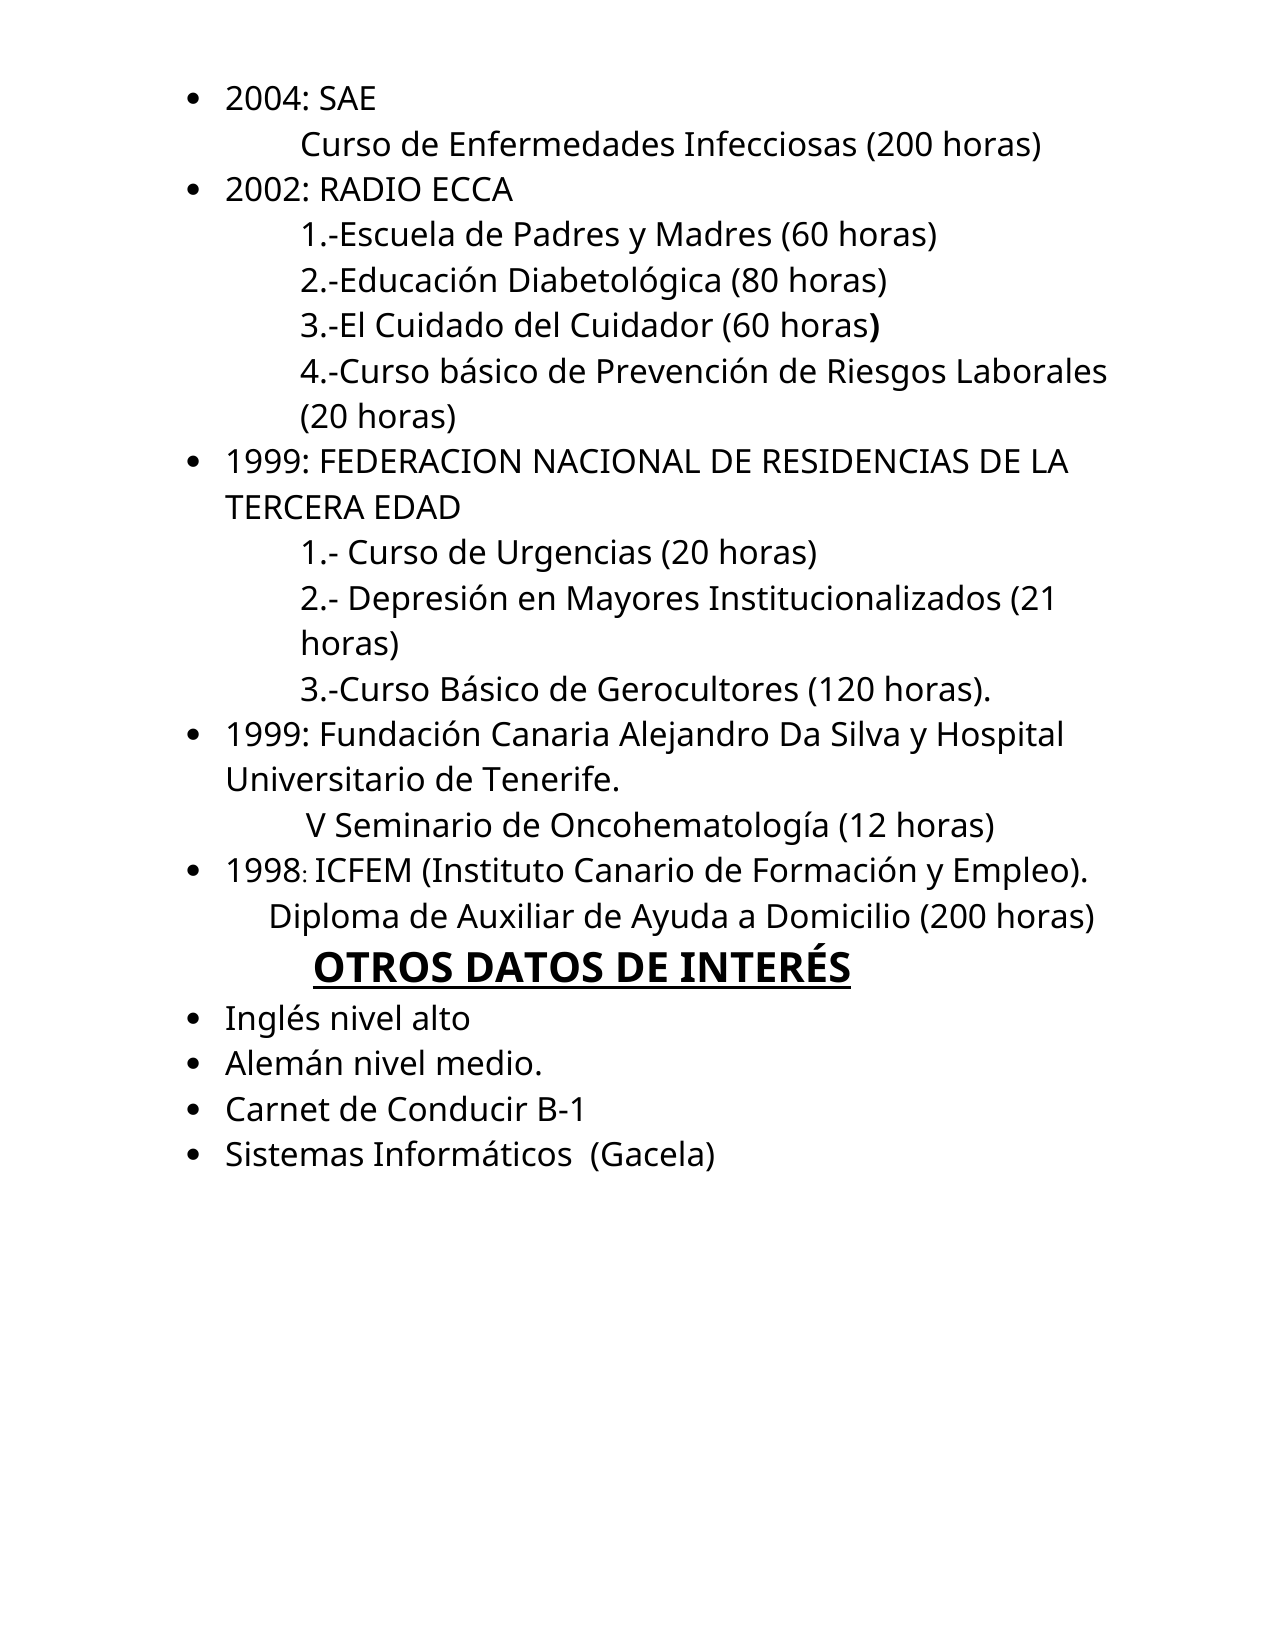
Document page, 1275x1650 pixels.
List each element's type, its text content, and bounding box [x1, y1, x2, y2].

text Diploma de Auxiliar de Ayuda a Domicilio (200 horas) [225, 892, 1125, 938]
text 4.-Curso básico de Prevención de Riesgos Laborales (20 horas) [300, 347, 1125, 438]
text V Seminario de Oncohematología (12 horas) [150, 802, 1125, 847]
list 2002: RADIO ECCA [187, 166, 1125, 211]
list 1998: ICFEM (Instituto Canario de Formación y Empleo). [187, 847, 1125, 892]
list Inglés nivel alto [187, 995, 1125, 1040]
list 2004: SAE [187, 75, 1125, 120]
text 3.-Curso Básico de Gerocultores (120 horas). [300, 665, 1125, 711]
list Carnet de Conducir B-1 [187, 1086, 1125, 1131]
text Curso de Enfermedades Infecciosas (200 horas) [300, 120, 1125, 166]
text 3.-El Cuidado del Cuidador (60 horas) [300, 302, 1125, 347]
text 1.- Curso de Urgencias (20 horas) [300, 529, 1125, 574]
text 1.-Escuela de Padres y Madres (60 horas) [300, 211, 1125, 257]
text OTROS DATOS DE INTERÉS [150, 938, 1125, 995]
text 2.-Educación Diabetológica (80 horas) [300, 257, 1125, 302]
list 1999: Fundación Canaria Alejandro Da Silva y Hospital Universitario de Tenerife. [187, 711, 1125, 802]
list Alemán nivel medio. [187, 1040, 1125, 1086]
text 2.- Depresión en Mayores Institucionalizados (21 horas) [300, 574, 1125, 665]
list 1999: FEDERACION NACIONAL DE RESIDENCIAS DE LA TERCERA EDAD [187, 438, 1125, 529]
list Sistemas Informáticos (Gacela) [187, 1131, 1125, 1176]
